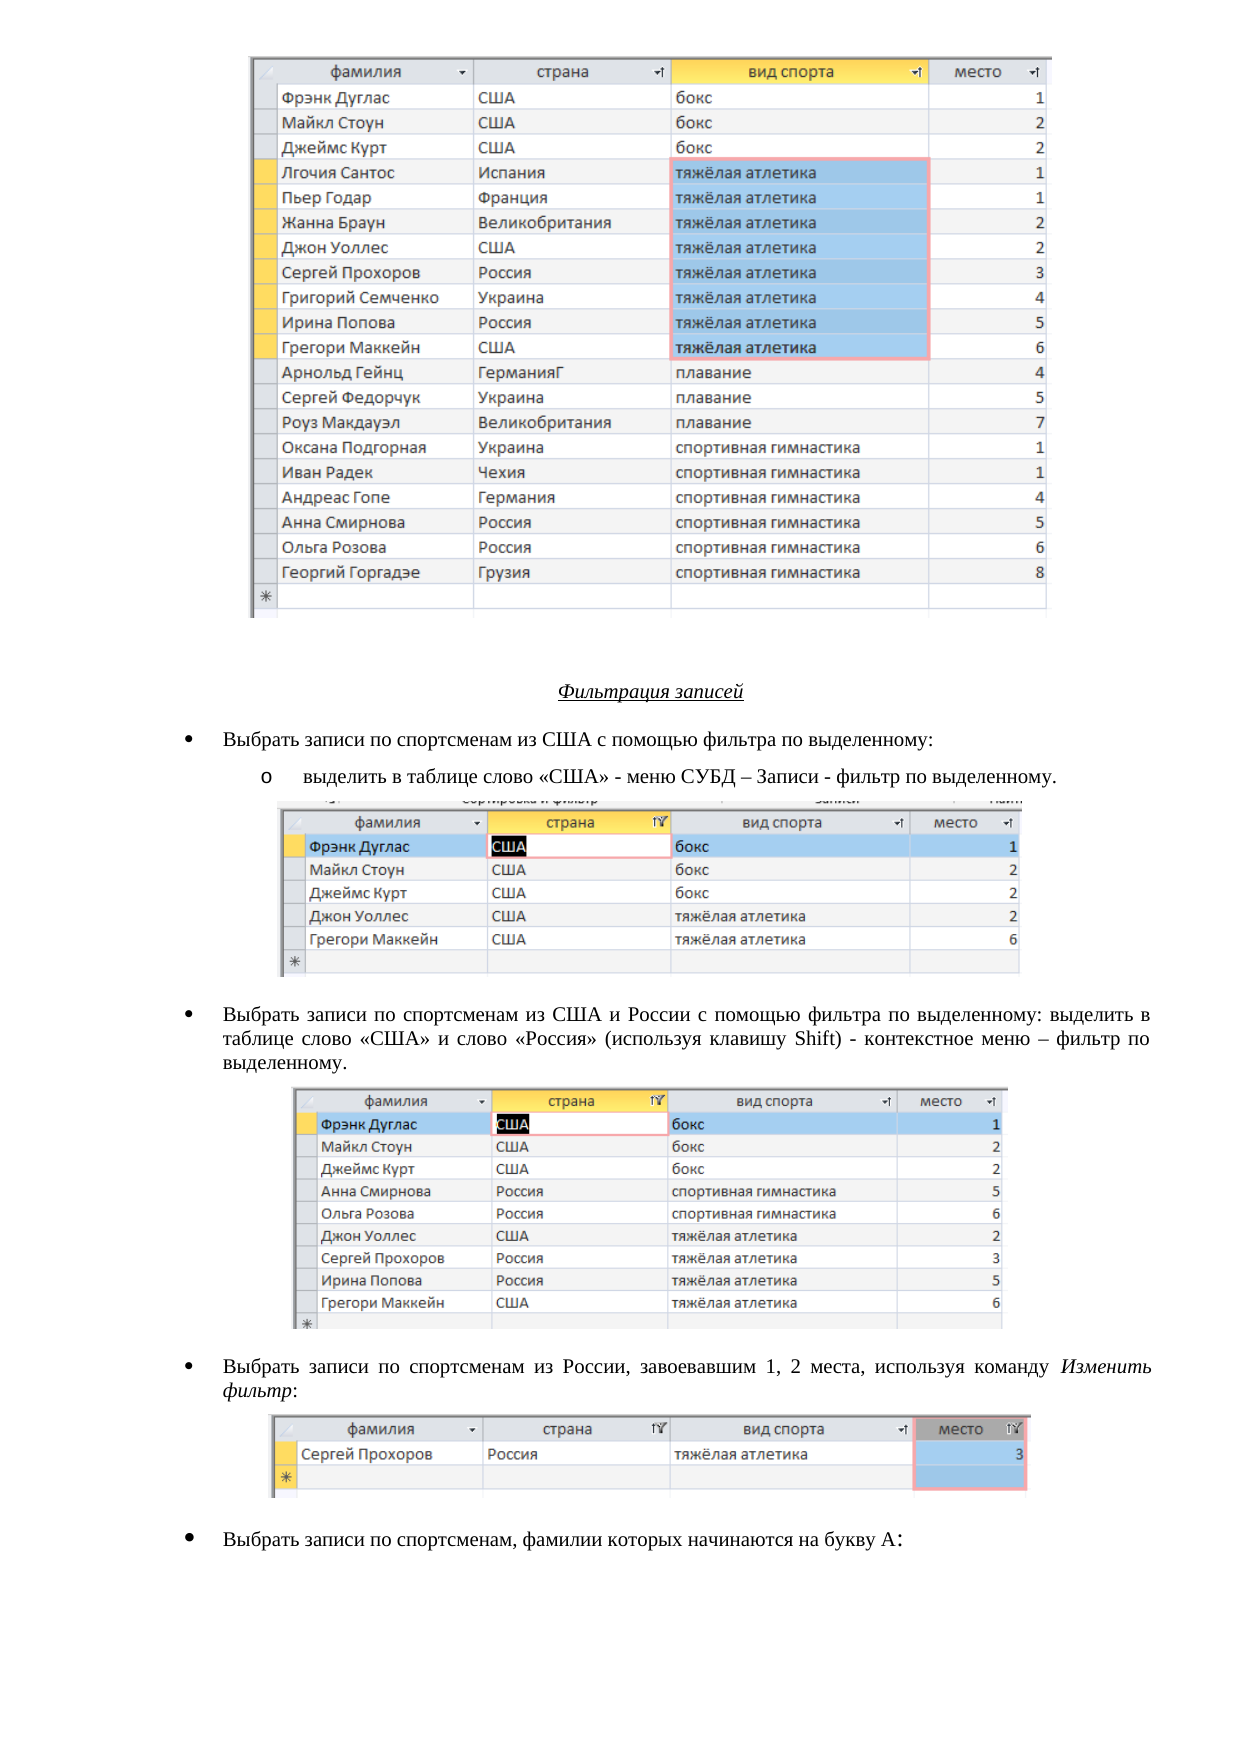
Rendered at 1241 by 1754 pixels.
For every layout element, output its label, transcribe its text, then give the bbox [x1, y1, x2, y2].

picture [277, 801, 1022, 977]
picture [248, 56, 1052, 618]
list Выбрать записи по спортсменам из России, завоевавшим 1, 2 места, используя команду Изменить фильтр: [185, 1354, 1152, 1402]
picture [291, 1086, 1008, 1329]
picture [268, 1414, 1031, 1498]
list Выбрать записи по спортсменам из США и России с помощью фильтра по выделенному: выделить в таблице слово «США» и слово «Россия» (используя клавишу Shift) - контекстное меню – фильтр по выделенному. [185, 1002, 1152, 1074]
list Выбрать записи по спортсменам из США с помощью фильтра по выделенному: [185, 727, 1152, 751]
text Фильтрация записей [149, 679, 1152, 703]
list выделить в таблице слово «США» - меню СУБД – Записи - фильтр по выделенному. [260, 763, 1152, 789]
list Выбрать записи по спортсменам, фамилии которых начинаются на букву А: [185, 1523, 1152, 1552]
